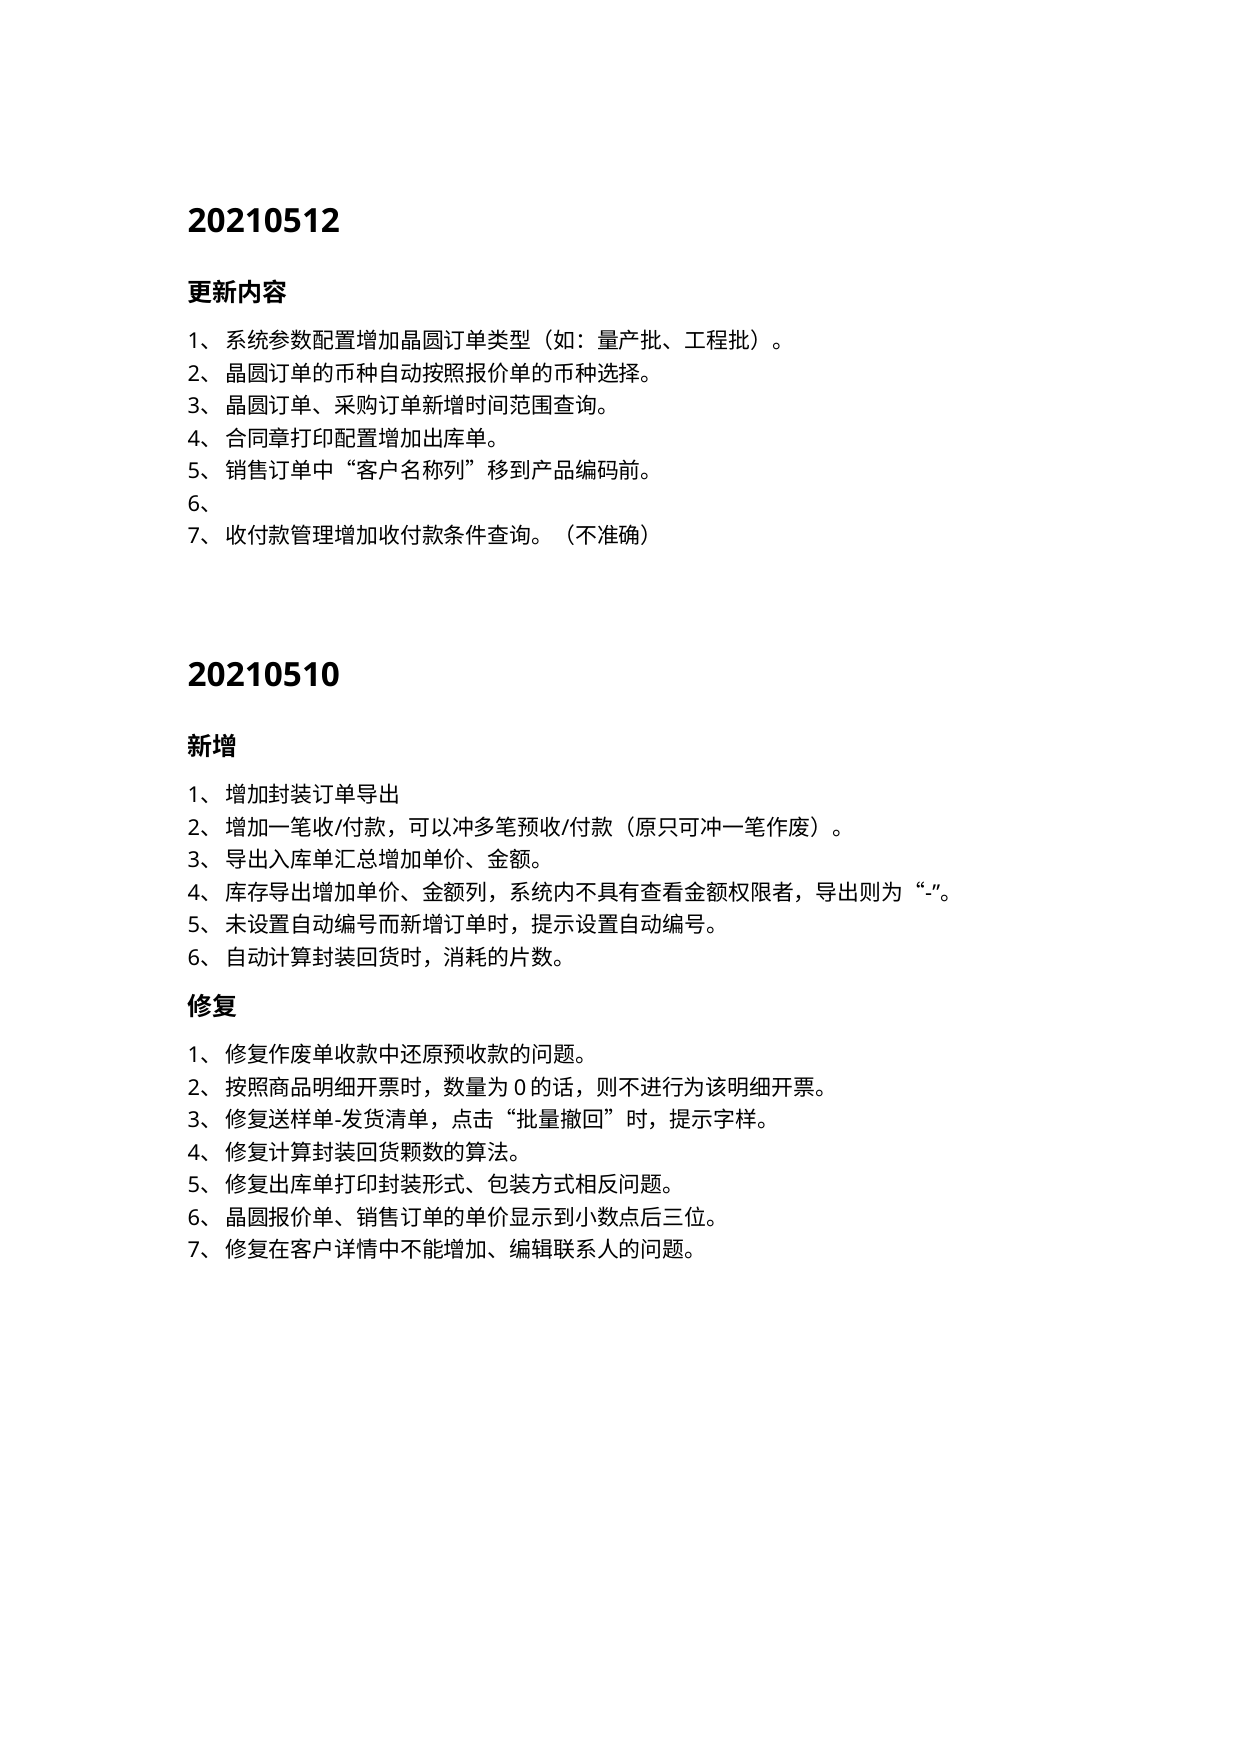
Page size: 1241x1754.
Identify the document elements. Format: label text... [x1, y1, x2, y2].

list 修复在客户详情中不能增加、编辑联系人的问题。 [187, 1232, 1053, 1264]
text 修复 [187, 972, 1053, 1037]
list 导出入库单汇总增加单价、金额。 [187, 842, 1053, 874]
list 按照商品明细开票时，数量为0的话，则不进行为该明细开票。 [187, 1069, 1053, 1102]
title 20210512 [187, 187, 1053, 252]
list 晶圆报价单、销售订单的单价显示到小数点后三位。 [187, 1199, 1053, 1232]
list 收付款管理增加收付款条件查询。（不准确） [187, 518, 1053, 551]
text 更新内容 [187, 258, 1053, 323]
list 修复出库单打印封装形式、包装方式相反问题。 [187, 1167, 1053, 1199]
list 修复计算封装回货颗数的算法。 [187, 1134, 1053, 1167]
list 系统参数配置增加晶圆订单类型（如：量产批、工程批）。 [187, 323, 1053, 356]
list 库存导出增加单价、金额列，系统内不具有查看金额权限者，导出则为“-”。 [187, 874, 1053, 907]
list 晶圆订单、采购订单新增时间范围查询。 [187, 388, 1053, 421]
list 未设置自动编号而新增订单时，提示设置自动编号。 [187, 907, 1053, 939]
list 合同章打印配置增加出库单。 [187, 421, 1053, 453]
list 增加封装订单导出 [187, 777, 1053, 809]
list 修复送样单-发货清单，点击“批量撤回”时，提示字样。 [187, 1102, 1053, 1134]
list 销售订单中“客户名称列”移到产品编码前。 [187, 453, 1053, 486]
list 增加一笔收/付款，可以冲多笔预收/付款（原只可冲一笔作废）。 [187, 809, 1053, 842]
list 晶圆订单的币种自动按照报价单的币种选择。 [187, 356, 1053, 388]
list 自动计算封装回货时，消耗的片数。 [187, 939, 1053, 972]
text 新增 [187, 712, 1053, 777]
title 20210510 [187, 641, 1053, 706]
list 修复作废单收款中还原预收款的问题。 [187, 1037, 1053, 1069]
